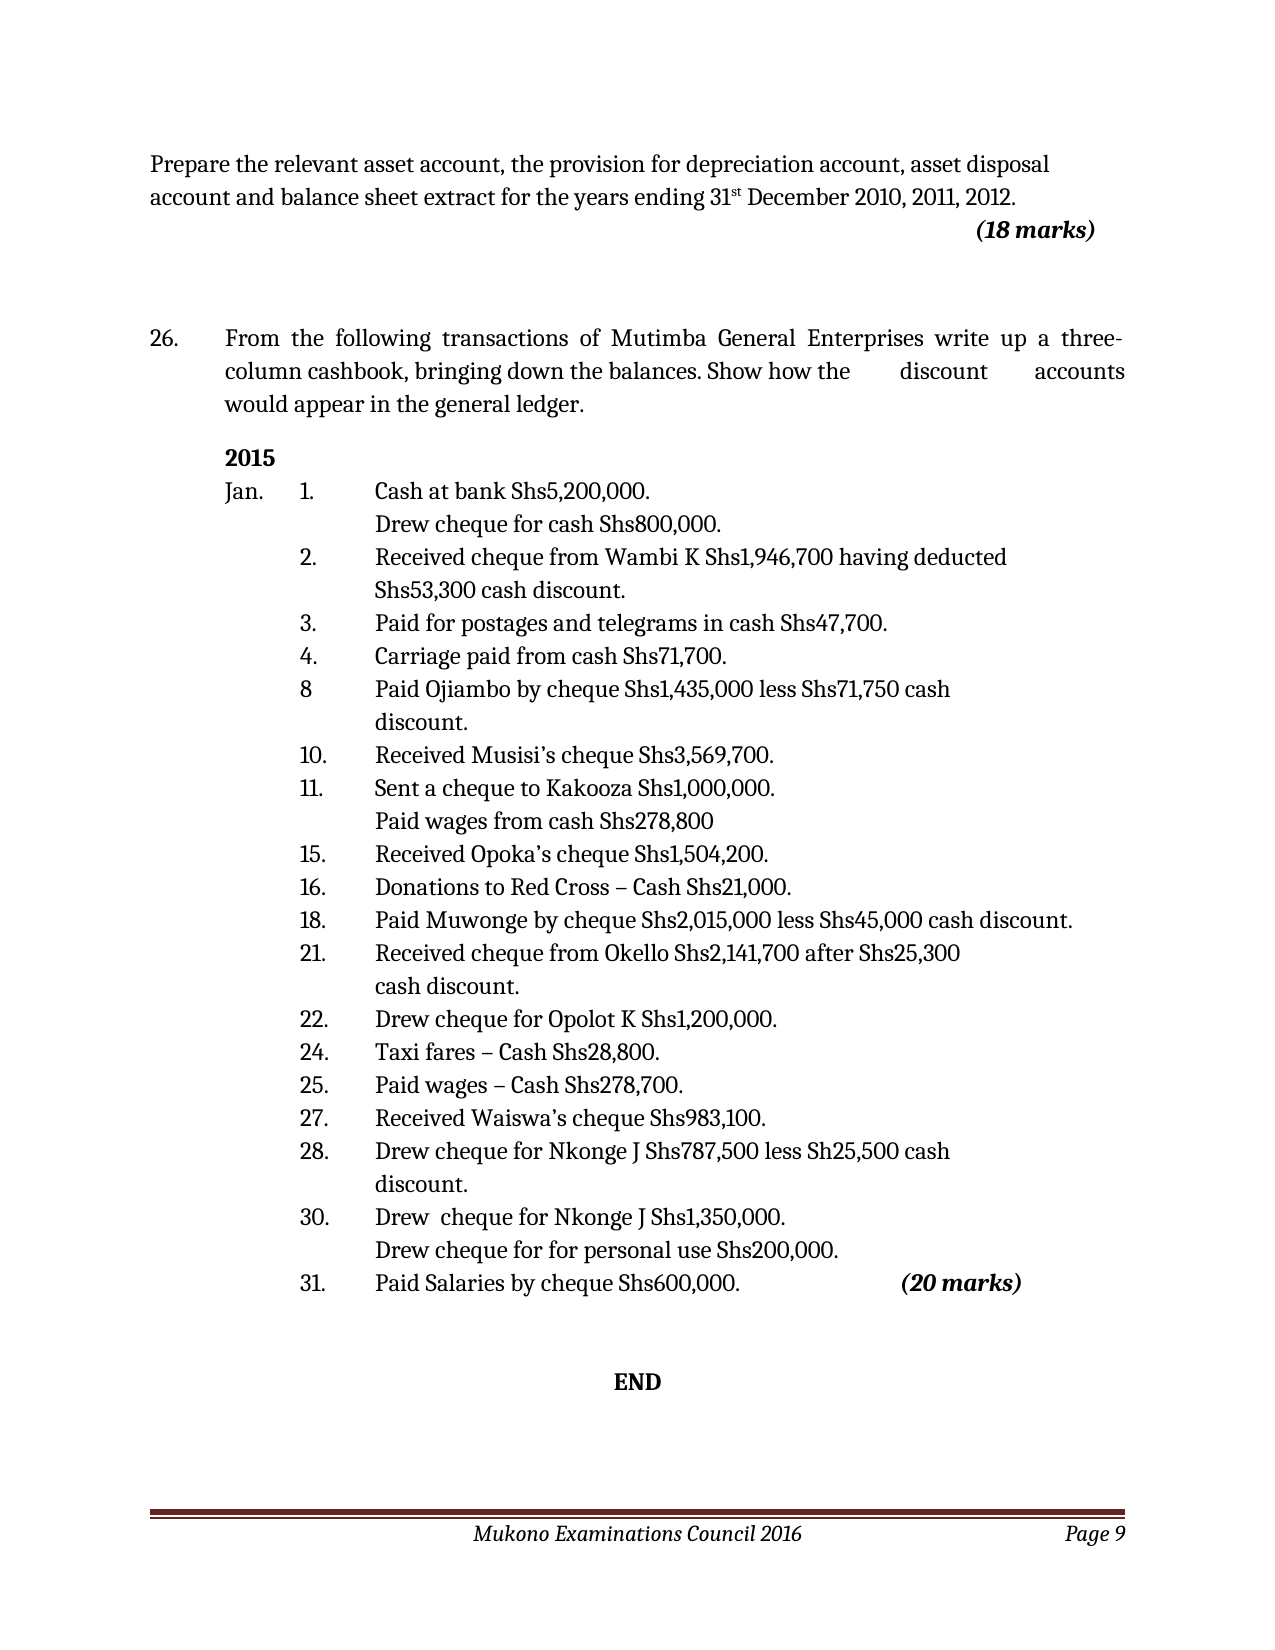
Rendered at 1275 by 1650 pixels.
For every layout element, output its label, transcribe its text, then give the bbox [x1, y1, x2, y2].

text 22. Drew cheque for Opolot K Shs1,200,000. [150, 1005, 1125, 1034]
text 26. From the following transactions of Mutimba General Enterprises write up a three-column cashbook, bringing down the balances. Show how the discount accounts would appear in the general ledger. [150, 324, 1125, 418]
text 30. Drew cheque for Nkonge J Shs1,350,000. [150, 1203, 1125, 1232]
text Drew cheque for cash Shs800,000. [150, 510, 1125, 538]
text 28. Drew cheque for Nkonge J Shs787,500 less Sh25,500 cash discount. [150, 1137, 1125, 1199]
text 21. Received cheque from Okello Shs2,141,700 after Shs25,300 cash discount. [150, 939, 1125, 1001]
text 24. Taxi fares – Cash Shs28,800. [150, 1038, 1125, 1067]
text Drew cheque for for personal use Shs200,000. [150, 1236, 1125, 1265]
text 4. Carriage paid from cash Shs71,700. [150, 642, 1125, 671]
text 16. Donations to Red Cross – Cash Shs21,000. [150, 873, 1125, 902]
text 2. Received cheque from Wambi K Shs1,946,700 having deducted Shs53,300 cash discount. [150, 543, 1125, 604]
text 18. Paid Muwonge by cheque Shs2,015,000 less Shs45,000 cash discount. [150, 906, 1125, 935]
text 27. Received Waiswa’s cheque Shs983,100. [150, 1104, 1125, 1133]
text END [150, 1368, 1125, 1397]
text 11. Sent a cheque to Kakooza Shs1,000,000. [150, 774, 1125, 803]
text Jan. 1. Cash at bank Shs5,200,000. [150, 477, 1125, 505]
text 31. Paid Salaries by cheque Shs600,000. (20 marks) [150, 1269, 1125, 1298]
text Paid wages from cash Shs278,800 [150, 807, 1125, 836]
text 8 Paid Ojiambo by cheque Shs1,435,000 less Shs71,750 cash discount. [150, 675, 1125, 737]
text 25. Paid wages – Cash Shs278,700. [150, 1071, 1125, 1100]
text 2015 [150, 444, 1125, 472]
text Prepare the relevant asset account, the provision for depreciation account, asset disposal account and balance sheet extract for the years ending 31st December 2010, 2011, 2012. (18 marks) [150, 150, 1125, 245]
text 15. Received Opoka’s cheque Shs1,504,200. [150, 840, 1125, 869]
text 3. Paid for postages and telegrams in cash Shs47,700. [150, 609, 1125, 637]
text 10. Received Musisi’s cheque Shs3,569,700. [150, 741, 1125, 769]
